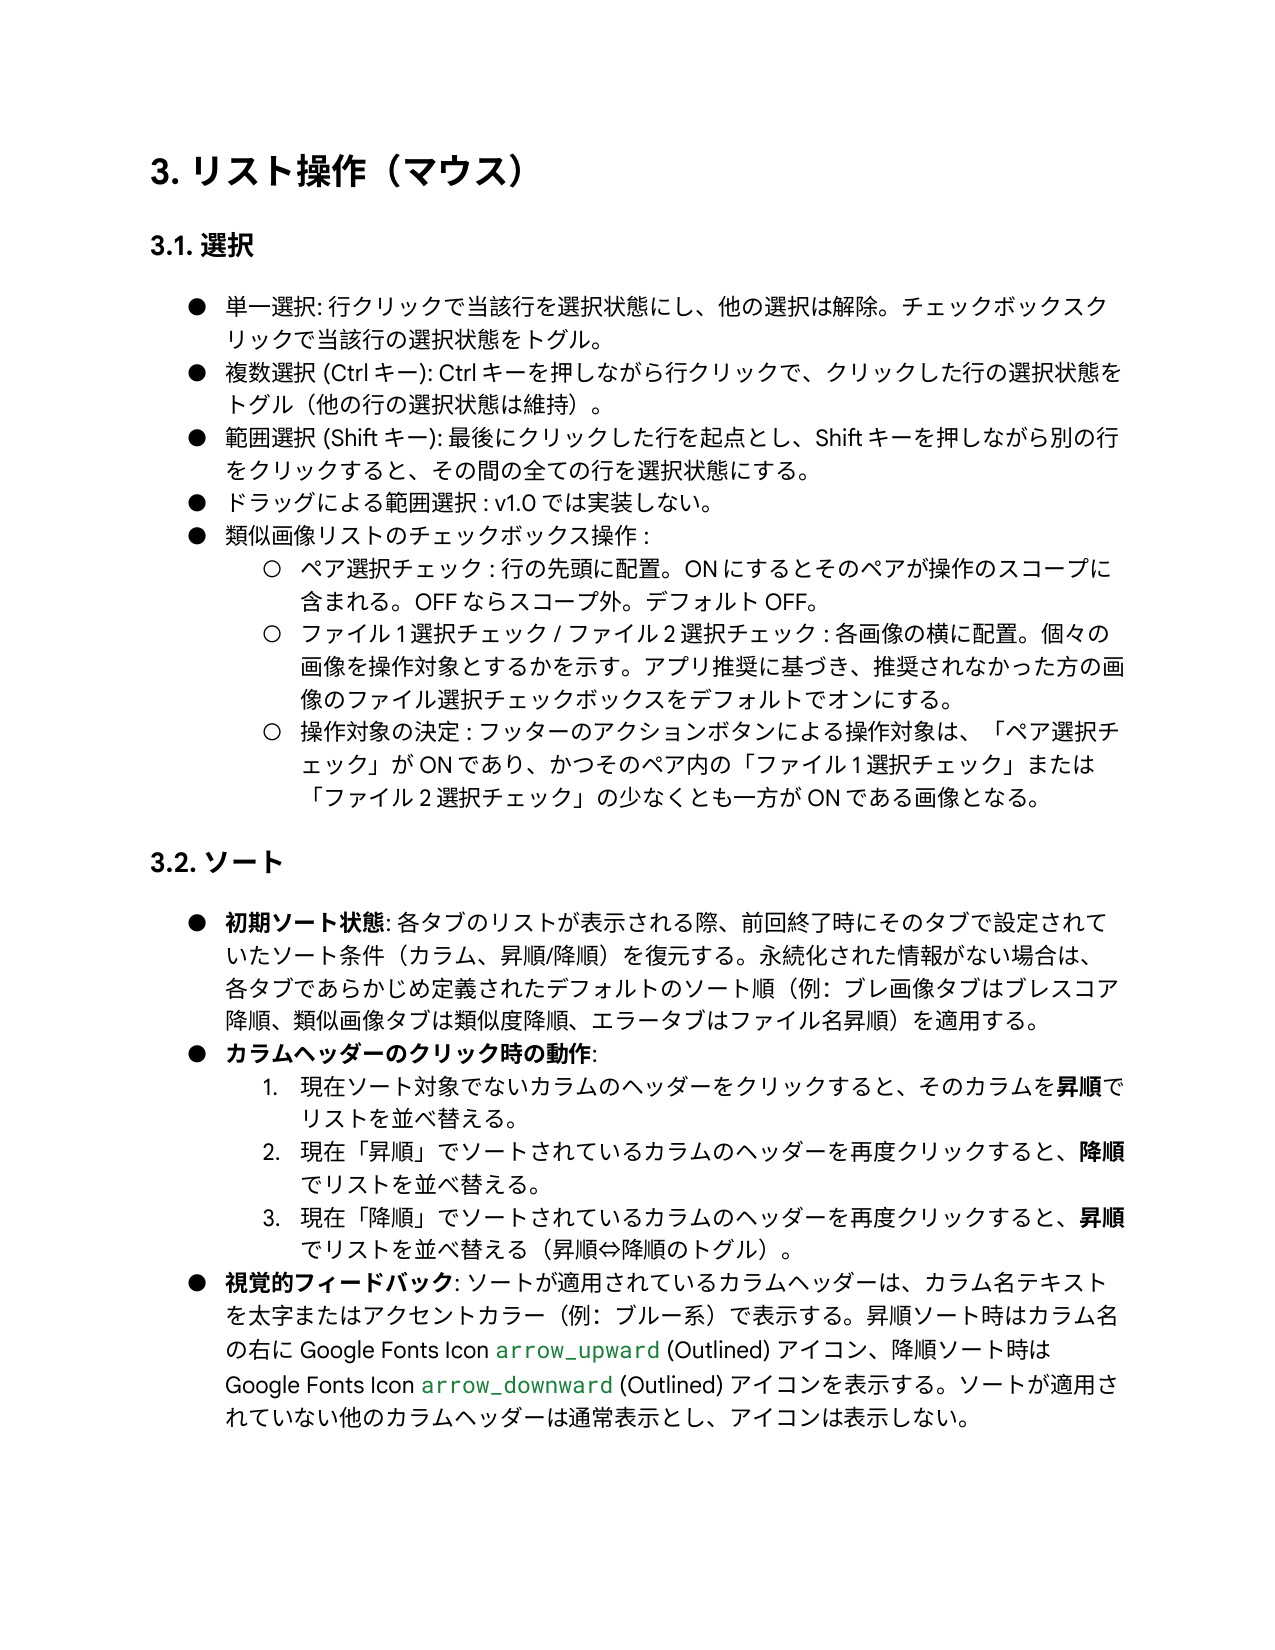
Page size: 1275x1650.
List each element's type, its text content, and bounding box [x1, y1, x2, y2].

list 類似画像リストのチェックボックス操作 : [187, 522, 1125, 551]
list 現在「昇順」でソートされているカラムのヘッダーを再度クリックすると、降順でリストを並べ替える。 [262, 1138, 1125, 1200]
list カラムヘッダーのクリック時の動作: [187, 1040, 1125, 1069]
list 操作対象の決定 : フッターのアクションボタンによる操作対象は、「ペア選択チェック」がONであり、かつそのペア内の「ファイル1選択チェック」または「ファイル2選択チェック」の少なくとも一方がONである画像となる。 [262, 718, 1125, 813]
list 範囲選択 (Shiftキー): 最後にクリックした行を起点とし、Shiftキーを押しながら別の行をクリックすると、その間の全ての行を選択状態にする。 [187, 424, 1125, 486]
list 現在ソート対象でないカラムのヘッダーをクリックすると、そのカラムを昇順でリストを並べ替える。 [262, 1073, 1125, 1134]
list ドラッグによる範囲選択 : v1.0では実装しない。 [187, 489, 1125, 518]
list 現在「降順」でソートされているカラムのヘッダーを再度クリックすると、昇順でリストを並べ替える（昇順⇔降順のトグル）。 [262, 1204, 1125, 1265]
list 視覚的フィードバック: ソートが適用されているカラムヘッダーは、カラム名テキストを太字またはアクセントカラー（例：ブルー系）で表示する。昇順ソート時はカラム名の右に Google Fonts Icon arrow_upward (Outlined) アイコン、降順ソート時は Google Fonts Icon arrow_downward (Outlined) アイコンを表示する。ソートが適用されていない他のカラムヘッダーは通常表示とし、アイコンは表示しない。 [187, 1269, 1125, 1433]
list 初期ソート状態: 各タブのリストが表示される際、前回終了時にそのタブで設定されていたソート条件（カラム、昇順/降順）を復元する。永続化された情報がない場合は、各タブであらかじめ定義されたデフォルトのソート順（例：ブレ画像タブはブレスコア降順、類似画像タブは類似度降順、エラータブはファイル名昇順）を適用する。 [187, 909, 1125, 1036]
subtitle 3. リスト操作（マウス） [150, 150, 1125, 194]
subtitle 3.2. ソート [150, 846, 1125, 880]
list ペア選択チェック : 行の先頭に配置。ONにするとそのペアが操作のスコープに含まれる。OFFならスコープ外。デフォルトOFF。 [262, 555, 1125, 616]
list 単一選択: 行クリックで当該行を選択状態にし、他の選択は解除。チェックボックスクリックで当該行の選択状態をトグル。 [187, 293, 1125, 355]
list ファイル1選択チェック / ファイル2選択チェック : 各画像の横に配置。個々の画像を操作対象とするかを示す。アプリ推奨に基づき、推奨されなかった方の画像のファイル選択チェックボックスをデフォルトでオンにする。 [262, 620, 1125, 714]
list 複数選択 (Ctrlキー): Ctrlキーを押しながら行クリックで、クリックした行の選択状態をトグル（他の行の選択状態は維持）。 [187, 359, 1125, 420]
subtitle 3.1. 選択 [150, 230, 1125, 264]
